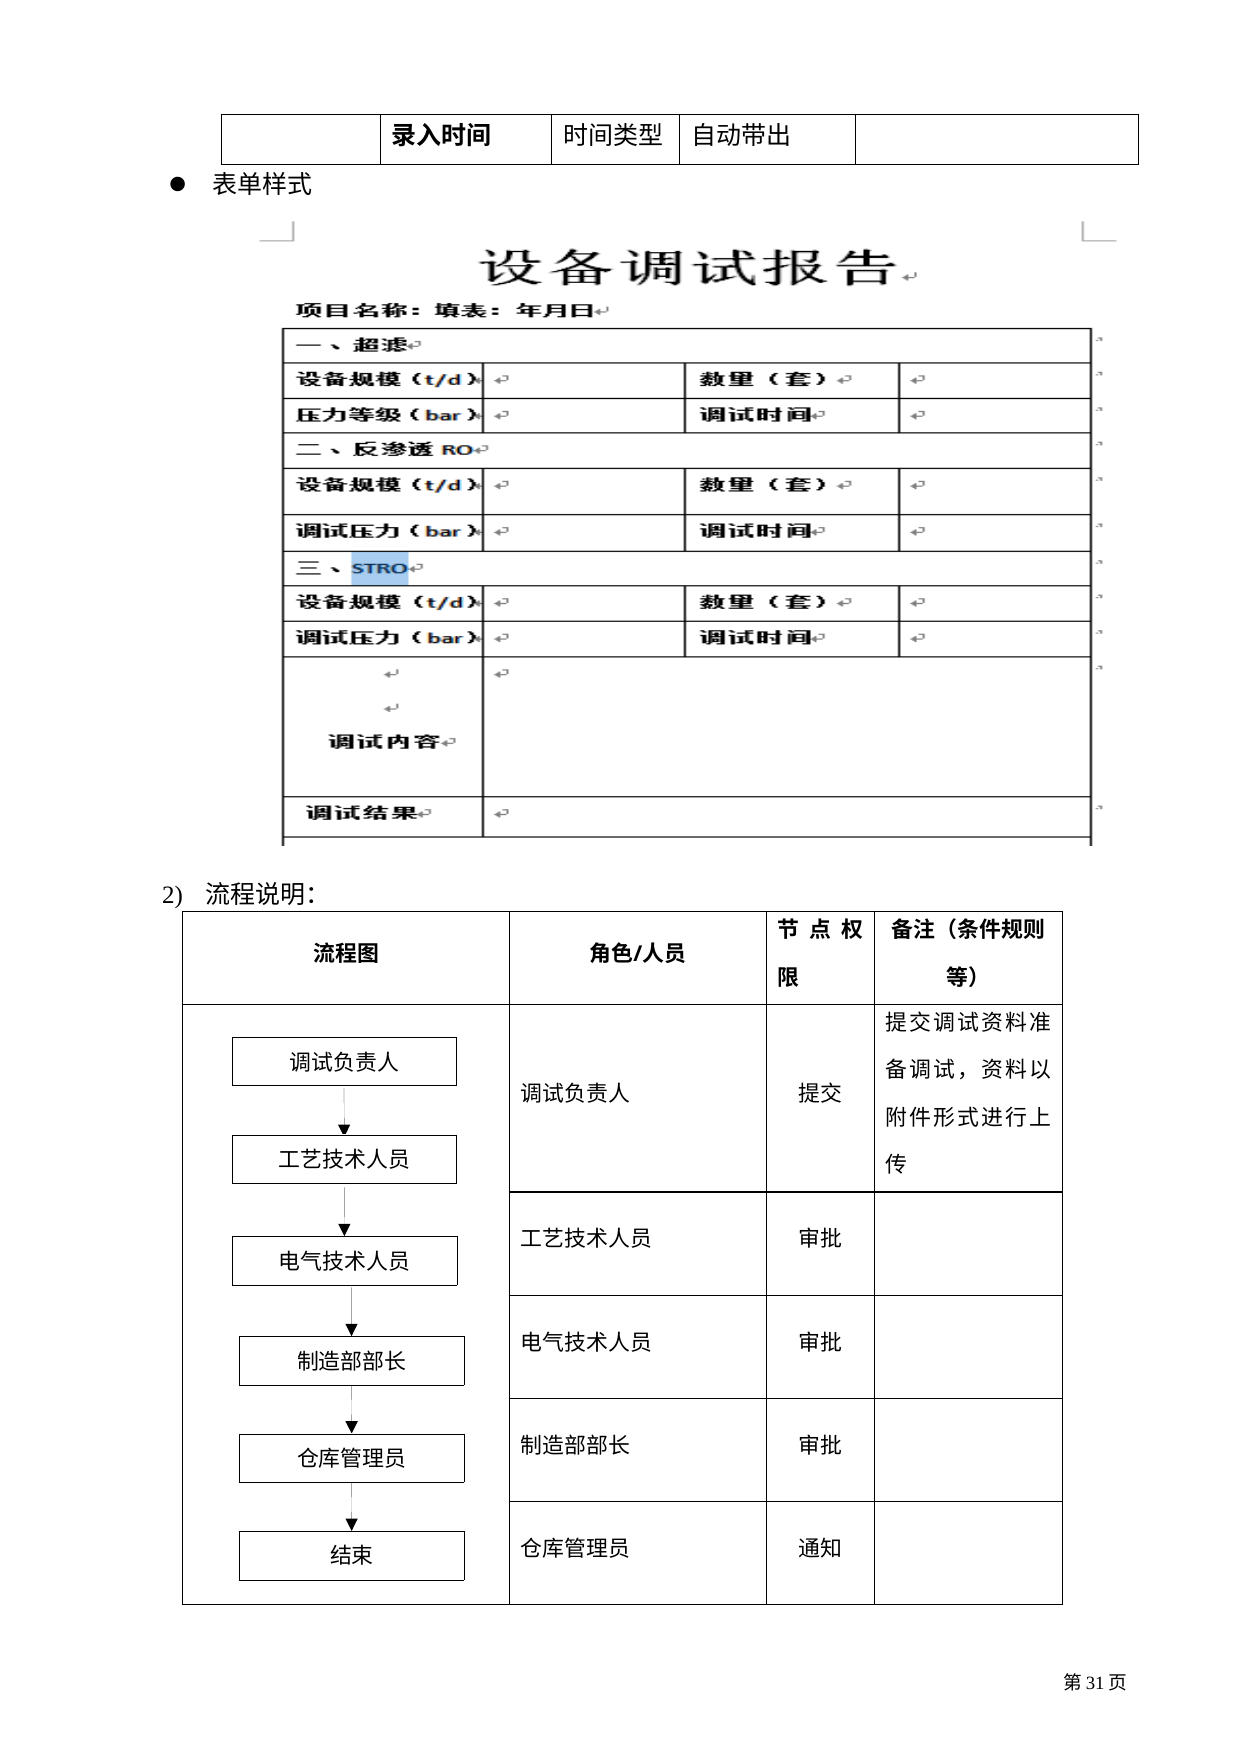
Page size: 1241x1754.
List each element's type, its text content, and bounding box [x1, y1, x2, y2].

table_cell [875, 1296, 1062, 1398]
table_cell 提交 [767, 1005, 874, 1191]
table_cell 自动带出 [680, 115, 855, 164]
list 流程说明： [162, 875, 1127, 911]
table_cell [183, 1005, 509, 1604]
table_header 角色/人员 [510, 912, 766, 1004]
table_cell 仓库管理员 [510, 1502, 766, 1604]
table_cell [856, 115, 1138, 164]
table_cell 审批 [767, 1296, 874, 1398]
table_cell 工艺技术人员 [510, 1193, 766, 1294]
table_cell 通知 [767, 1502, 874, 1604]
table_cell [875, 1502, 1062, 1604]
table_cell 调试负责人 [510, 1005, 766, 1191]
table_cell 审批 [767, 1193, 874, 1294]
table_cell 制造部部长 [510, 1399, 766, 1501]
table_cell 时间类型 [552, 115, 679, 164]
table_cell [875, 1399, 1062, 1501]
table_cell 审批 [767, 1399, 874, 1501]
list 表单样式 [168, 165, 1127, 201]
table_cell [222, 115, 380, 164]
table_cell 提交调试资料准备调试，资料以附件形式进行上传 [875, 1005, 1062, 1191]
table_cell [875, 1193, 1062, 1294]
picture [205, 219, 1170, 846]
table_cell 电气技术人员 [510, 1296, 766, 1398]
table_header 节点权限 [767, 912, 874, 1004]
table_cell 录入时间 [381, 115, 551, 164]
table_header 流程图 [183, 912, 509, 1004]
table_header 备注（条件规则等） [875, 912, 1062, 1004]
